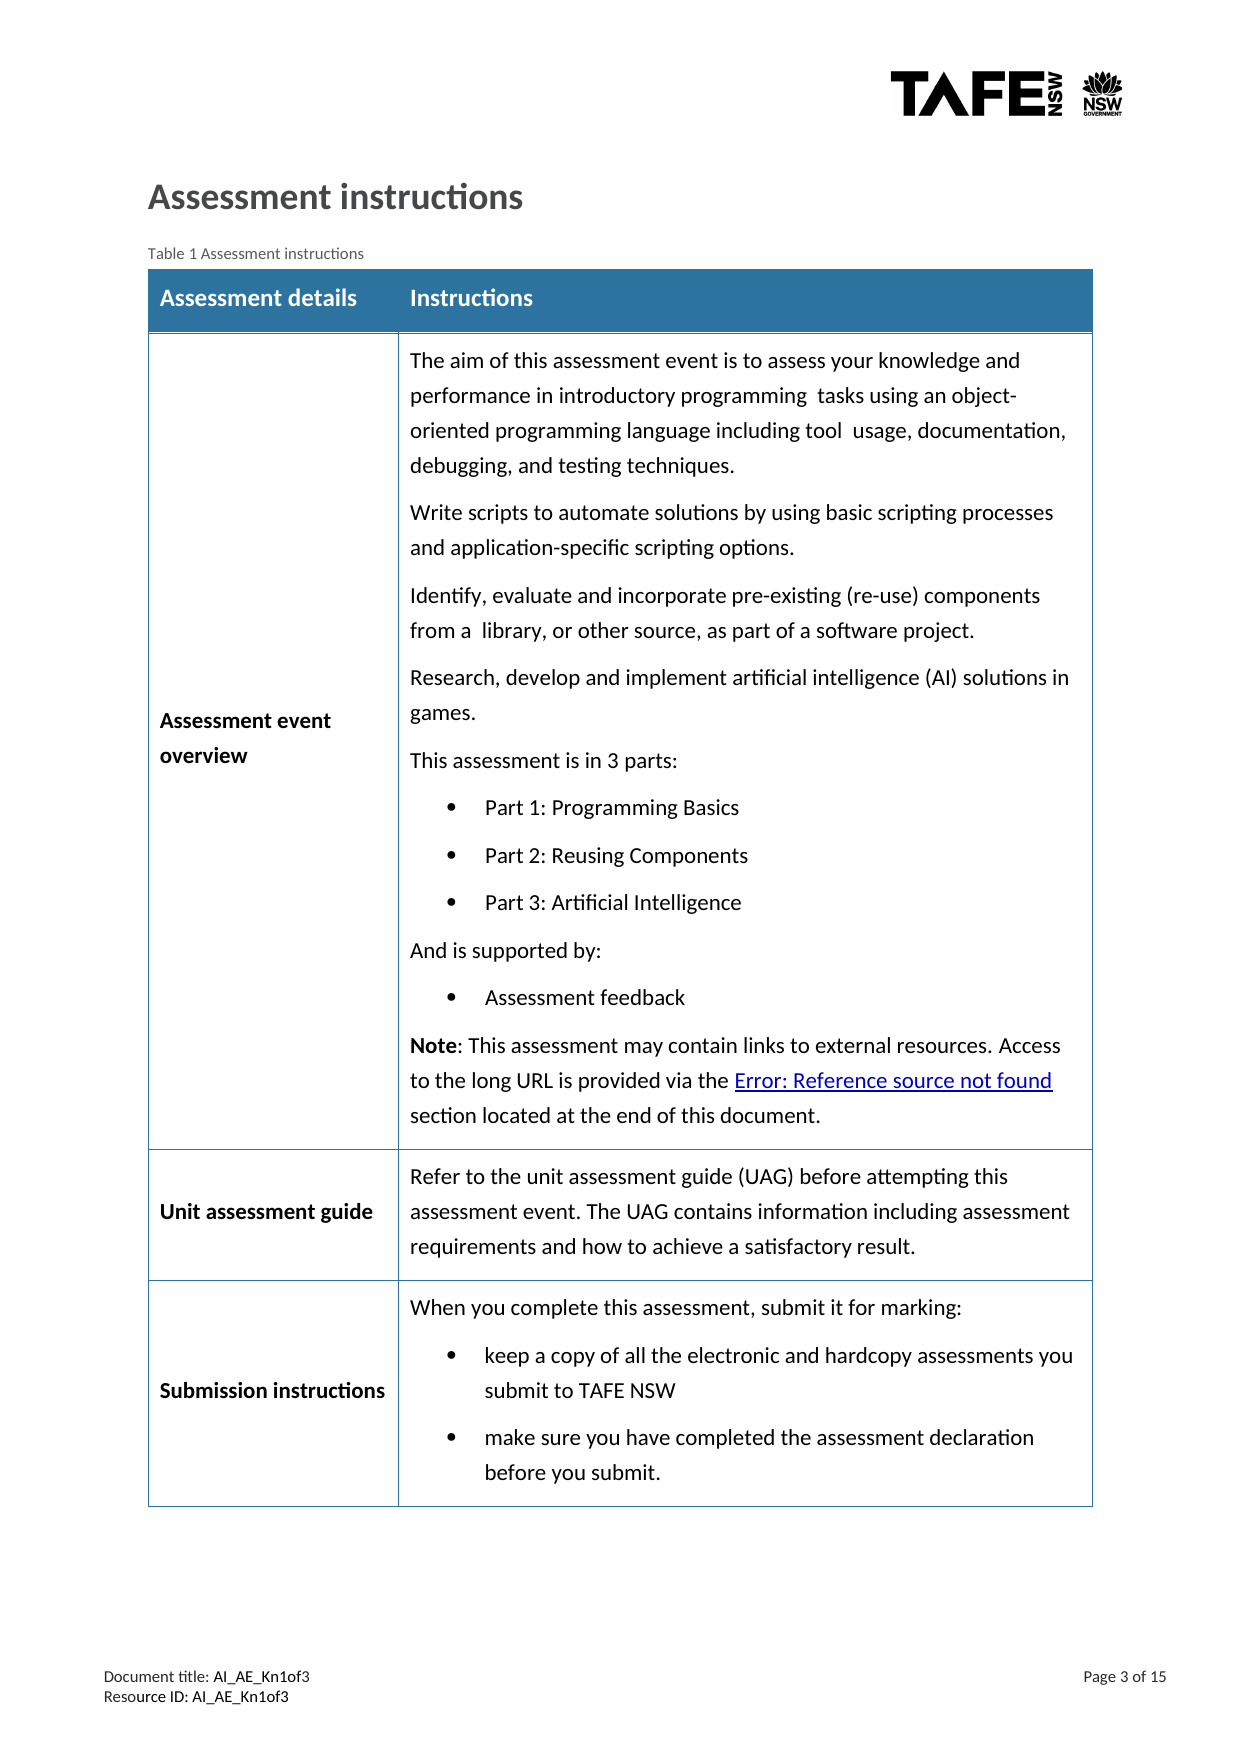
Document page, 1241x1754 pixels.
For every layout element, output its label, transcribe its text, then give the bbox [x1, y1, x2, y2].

table_header Assessment details [149, 270, 398, 332]
table_cell Unit assessment guide [149, 1150, 398, 1280]
table_cell Submission instructions [149, 1281, 398, 1506]
picture [890, 71, 1123, 116]
subtitle Assessment instructions [148, 173, 1092, 218]
table_cell When you complete this assessment, submit it for marking: keep a copy of all the electronic and hardcopy assessments you submit to TAFE NSW make sure you have completed the assessment declaration before you submit. [399, 1281, 1092, 1506]
table_cell Assessment event overview [149, 334, 398, 1149]
table_cell Refer to the unit assessment guide (UAG) before attempting this assessment event. The UAG contains information including assessment requirements and how to achieve a satisfactory result. [399, 1150, 1092, 1280]
table_header Instructions [399, 270, 1092, 332]
text Table 1 Assessment instructions [148, 243, 1092, 264]
table_cell The aim of this assessment event is to assess your knowledge and performance in introductory programming tasks using an object-oriented programming language including tool usage, documentation, debugging, and testing techniques. Write scripts to automate solutions by using basic scripting processes and application-specific scripting options. Identify, evaluate and incorporate pre-existing (re-use) components from a library, or other source, as part of a software project. Research, develop and implement artificial intelligence (AI) solutions in games. This assessment is in 3 parts: Part 1: Programming Basics Part 2: Reusing Components Part 3: Artificial Intelligence And is supported by: Assessment feedback Note: This assessment may contain links to external resources. Access to the long URL is provided via the Error: Reference source not found section located at the end of this document. [399, 334, 1092, 1149]
